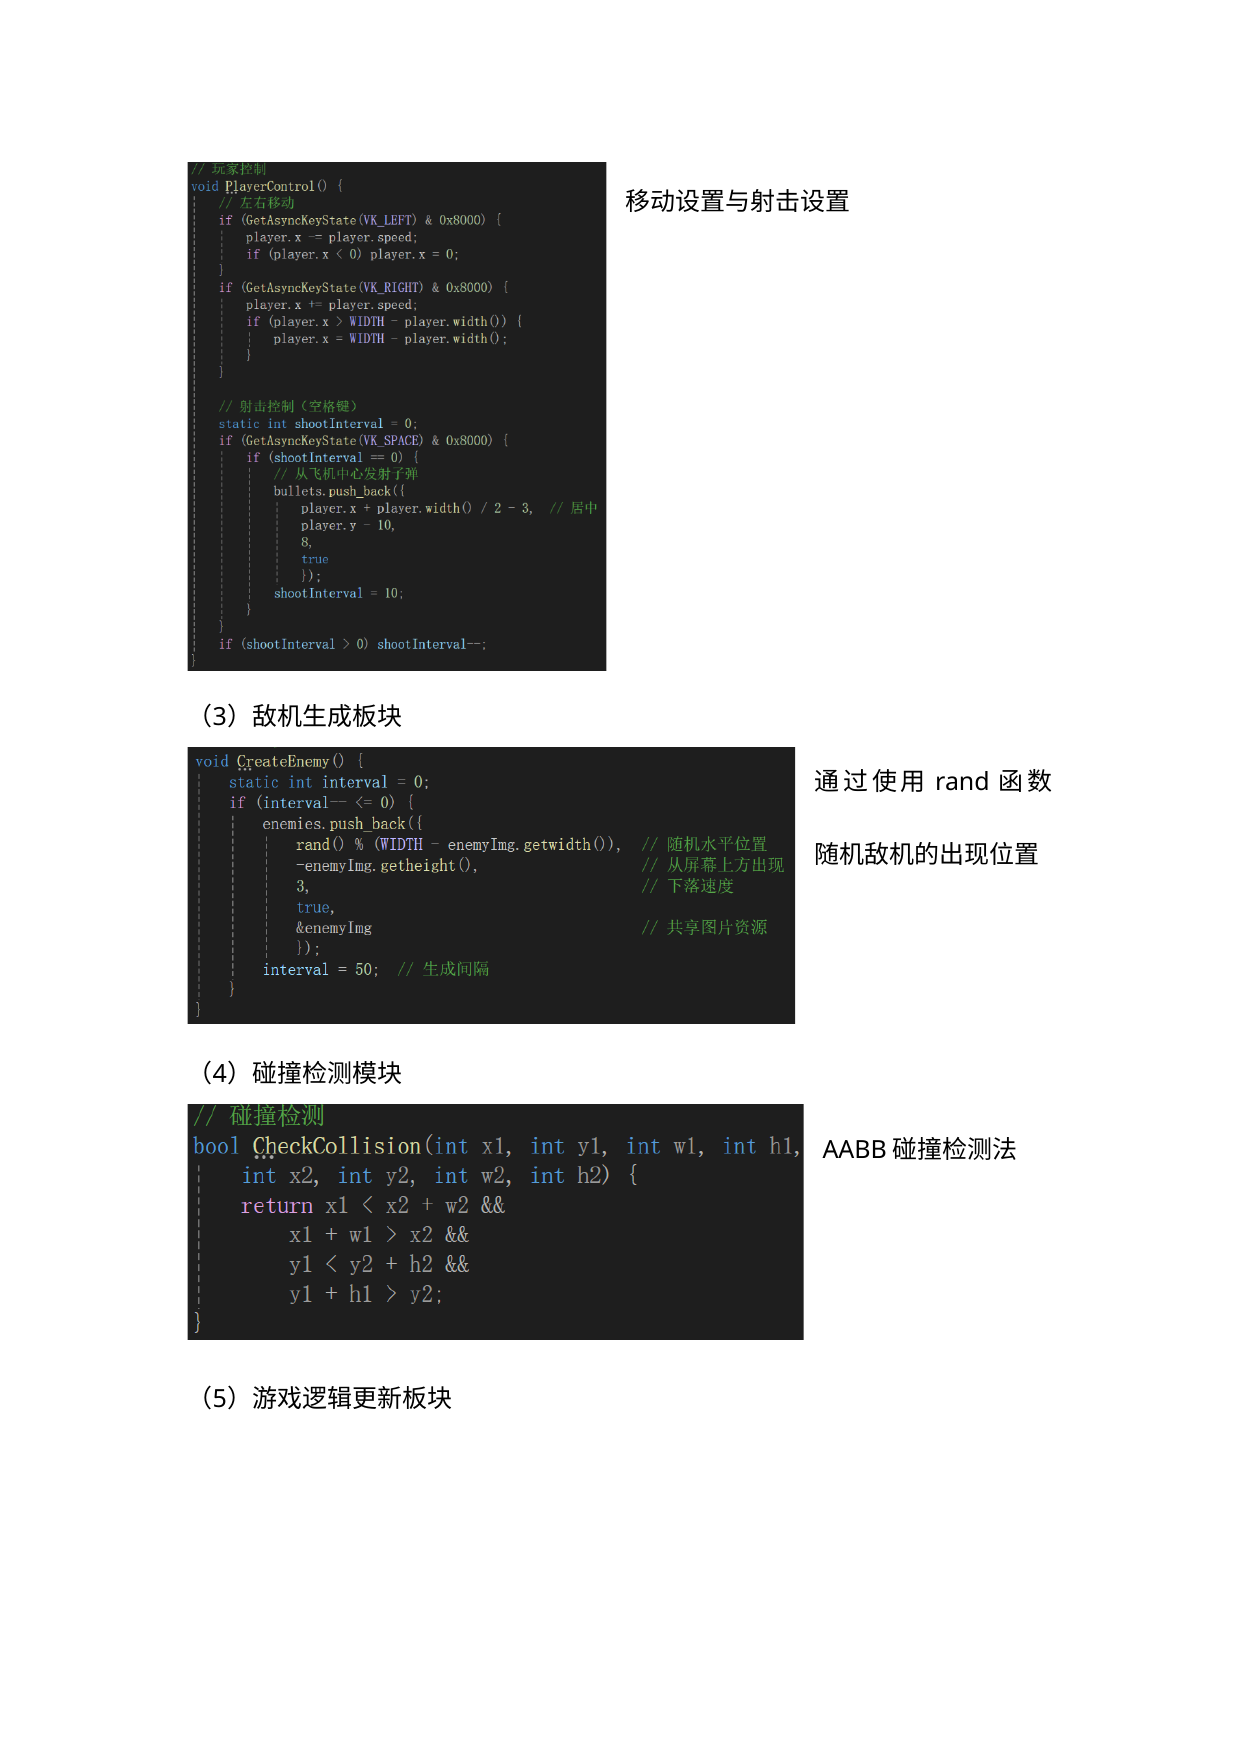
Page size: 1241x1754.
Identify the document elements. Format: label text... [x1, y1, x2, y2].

picture [187, 1104, 804, 1340]
picture [187, 747, 796, 1024]
picture [187, 162, 607, 671]
